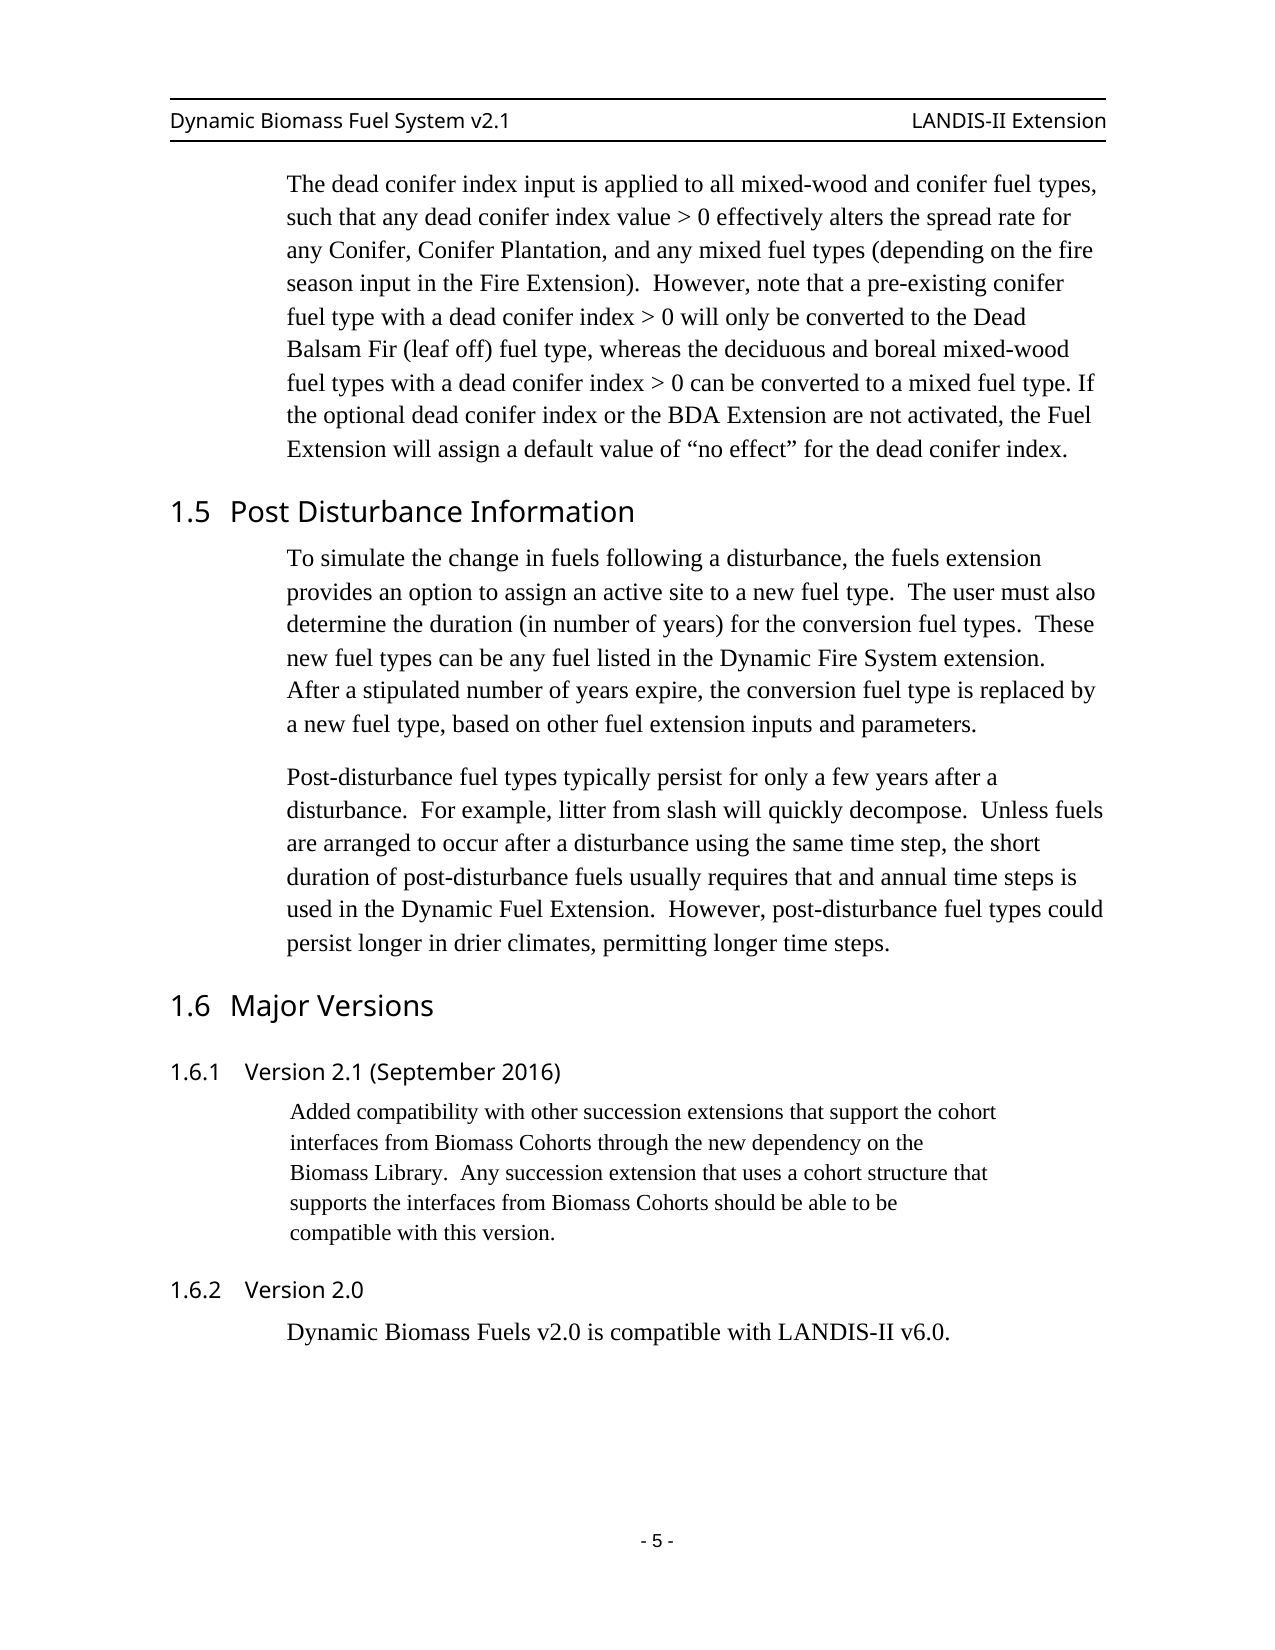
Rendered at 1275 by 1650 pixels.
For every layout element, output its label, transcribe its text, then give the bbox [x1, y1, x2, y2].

text Post-disturbance fuel types typically persist for only a few years after a disturbance. For example, litter from slash will quickly decompose. Unless fuels are arranged to occur after a disturbance using the same time step, the short duration of post-disturbance fuels usually requires that and annual time steps is used in the Dynamic Fuel Extension. However, post-disturbance fuel types could persist longer in drier climates, permitting longer time steps. [286, 762, 1106, 956]
subtitle Version 2.0 [169, 1274, 1106, 1306]
text To simulate the change in fuels following a disturbance, the fuels extension provides an option to assign an active site to a new fuel type. The user must also determine the duration (in number of years) for the conversion fuel types. These new fuel types can be any fuel listed in the Dynamic Fire System extension. After a stipulated number of years expire, the conversion fuel type is replaced by a new fuel type, based on other fuel extension inputs and parameters. [286, 543, 1106, 737]
text The dead conifer index input is applied to all mixed-wood and conifer fuel types, such that any dead conifer index value > 0 effectively alters the spread rate for any Conifer, Conifer Plantation, and any mixed fuel types (depending on the fire season input in the Fire Extension). However, note that a pre-existing conifer fuel type with a dead conifer index > 0 will only be converted to the Dead Balsam Fir (leaf off) fuel type, whereas the deciduous and boreal mixed-wood fuel types with a dead conifer index > 0 can be converted to a mixed fuel type. If the optional dead conifer index or the BDA Extension are not activated, the Fuel Extension will assign a default value of “no effect” for the dead conifer index. [286, 169, 1106, 462]
text Dynamic Biomass Fuels v2.0 is compatible with LANDIS-II v6.0. [286, 1317, 1106, 1345]
subtitle Major Versions [169, 986, 1106, 1025]
text Added compatibility with other succession extensions that support the cohort interfaces from Biomass Cohorts through the new dependency on the Biomass Library. Any succession extension that uses a cohort structure that supports the interfaces from Biomass Cohorts should be able to be compatible with this version. [289, 1098, 1001, 1246]
subtitle Version 2.1 (September 2016) [169, 1056, 1106, 1087]
subtitle Post Disturbance Information [169, 492, 1106, 531]
